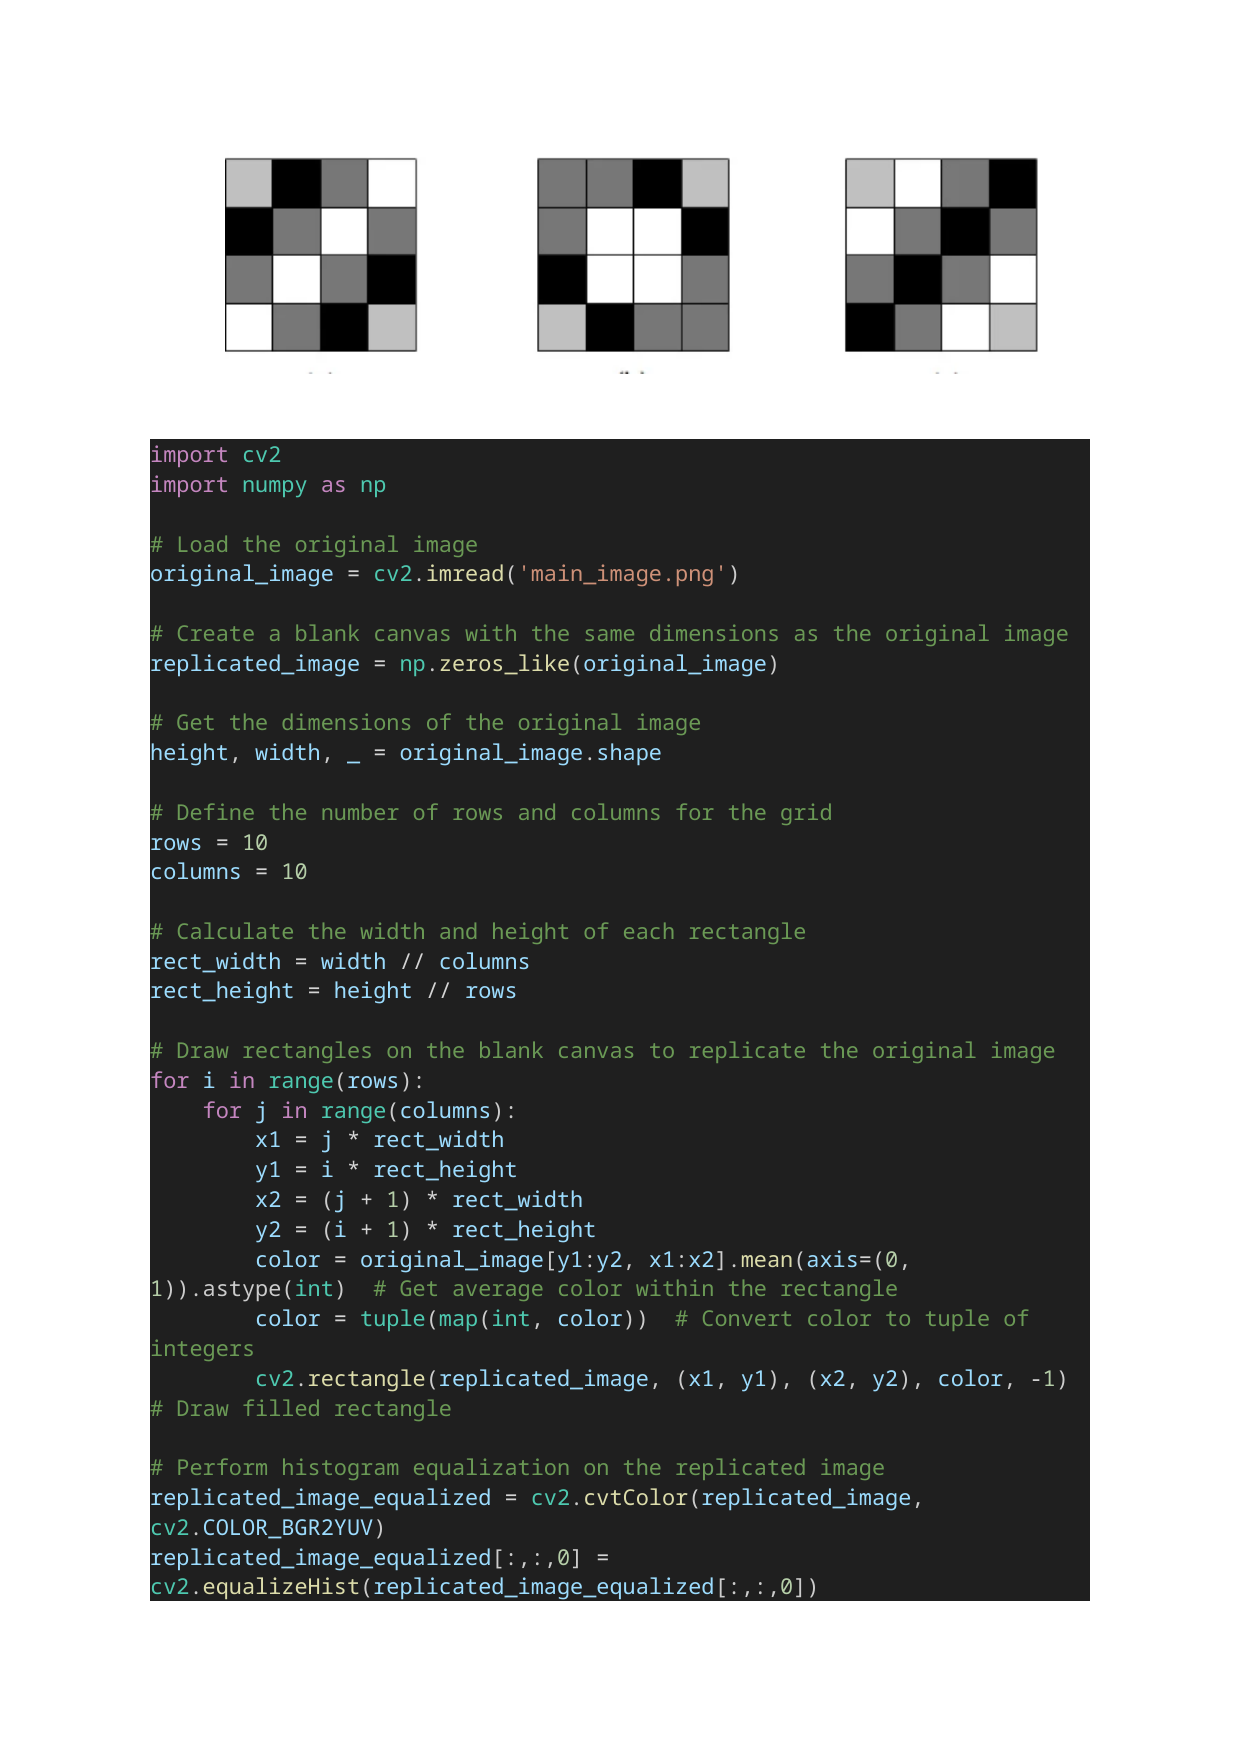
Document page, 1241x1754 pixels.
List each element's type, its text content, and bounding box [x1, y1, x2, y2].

text x1 = j * rect_width [150, 1124, 1090, 1154]
text columns = 10 [150, 856, 1090, 886]
text # Perform histogram equalization on the replicated image [150, 1452, 1090, 1482]
text rect_width = width // columns [150, 946, 1090, 975]
text # Get the dimensions of the original image [150, 707, 1090, 737]
text replicated_image_equalized = cv2.cvtColor(replicated_image, cv2.COLOR_BGR2YUV) [150, 1482, 1090, 1541]
text color = original_image[y1:y2, x1:x2].mean(axis=(0, 1)).astype(int) # Get average color within the rectangle [150, 1243, 1090, 1303]
text replicated_image = np.zeros_like(original_image) [150, 648, 1090, 677]
text y2 = (i + 1) * rect_height [150, 1214, 1090, 1243]
text cv2.rectangle(replicated_image, (x1, y1), (x2, y2), color, -1) # Draw filled rectangle [150, 1363, 1090, 1422]
text # Create a blank canvas with the same dimensions as the original image [150, 618, 1090, 648]
text import cv2 [150, 439, 1090, 469]
text y1 = i * rect_height [150, 1154, 1090, 1184]
picture [225, 150, 1044, 374]
text color = tuple(map(int, color)) # Convert color to tuple of integers [150, 1303, 1090, 1363]
text for j in range(columns): [150, 1094, 1090, 1124]
text replicated_image_equalized[:,:,0] = cv2.equalizeHist(replicated_image_equalized[:,:,0]) [150, 1541, 1090, 1601]
text # Define the number of rows and columns for the grid [150, 797, 1090, 826]
text # Calculate the width and height of each rectangle [150, 916, 1090, 946]
text for i in range(rows): [150, 1065, 1090, 1094]
text rows = 10 [150, 826, 1090, 856]
text rect_height = height // rows [150, 975, 1090, 1005]
text x2 = (j + 1) * rect_width [150, 1184, 1090, 1214]
text # Draw rectangles on the blank canvas to replicate the original image [150, 1035, 1090, 1065]
text height, width, _ = original_image.shape [150, 737, 1090, 767]
text import numpy as np [150, 469, 1090, 499]
text original_image = cv2.imread('main_image.png') [150, 558, 1090, 588]
text # Load the original image [150, 528, 1090, 558]
